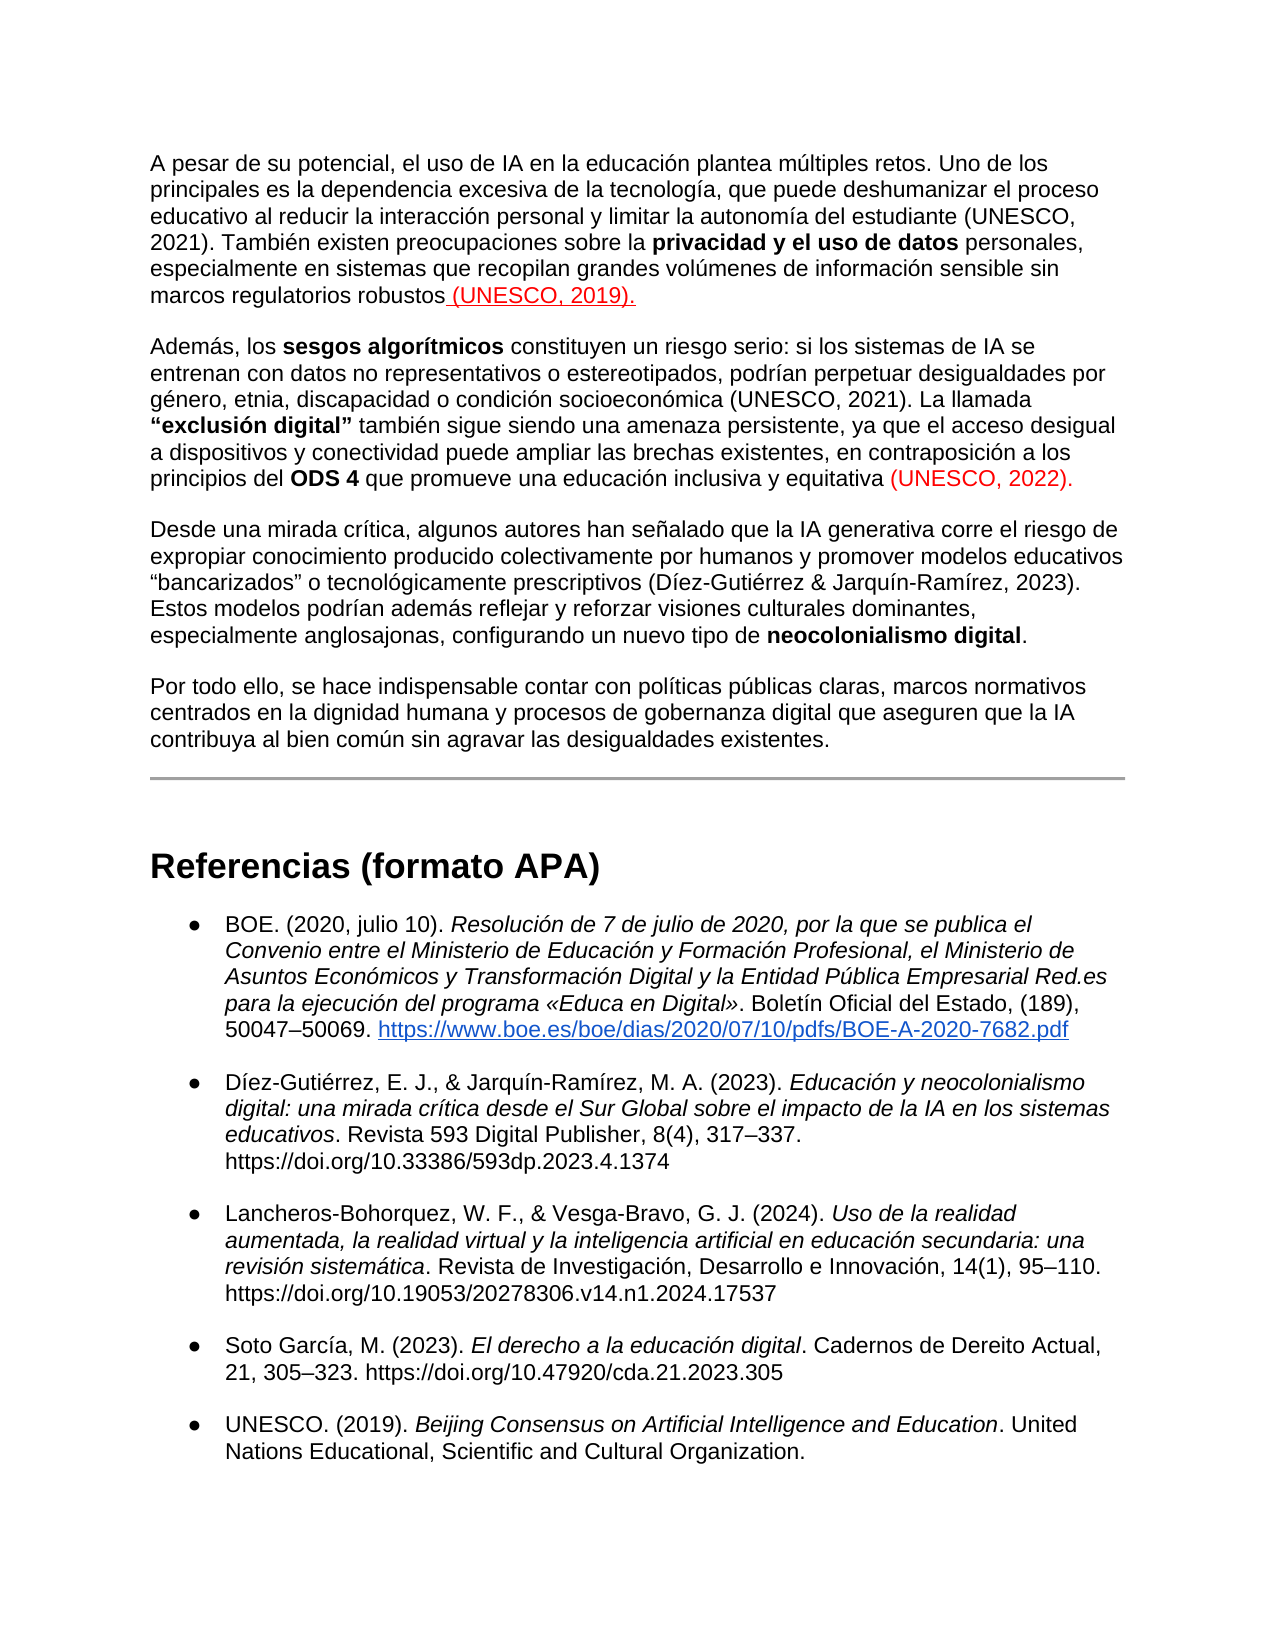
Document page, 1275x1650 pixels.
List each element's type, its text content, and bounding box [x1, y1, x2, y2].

subtitle Referencias (formato APA) [150, 845, 1125, 886]
list Soto García, M. (2023). El derecho a la educación digital. Cadernos de Dereito Actual, 21, 305–323. https://doi.org/10.47920/cda.21.2023.305 [187, 1332, 1125, 1411]
list BOE. (2020, julio 10). Resolución de 7 de julio de 2020, por la que se publica el Convenio entre el Ministerio de Educación y Formación Profesional, el Ministerio de Asuntos Económicos y Transformación Digital y la Entidad Pública Empresarial Red.es para la ejecución del programa «Educa en Digital». Boletín Oficial del Estado, (189), 50047–50069. https://www.boe.es/boe/dias/2020/07/10/pdfs/BOE-A-2020-7682.pdf [187, 911, 1125, 1069]
list Díez-Gutiérrez, E. J., & Jarquín-Ramírez, M. A. (2023). Educación y neocolonialismo digital: una mirada crítica desde el Sur Global sobre el impacto de la IA en los sistemas educativos. Revista 593 Digital Publisher, 8(4), 317–337. https://doi.org/10.33386/593dp.2023.4.1374 [187, 1069, 1125, 1200]
text Además, los sesgos algorítmicos constituyen un riesgo serio: si los sistemas de IA se entrenan con datos no representativos o estereotipados, podrían perpetuar desigualdades por género, etnia, discapacidad o condición socioeconómica (UNESCO, 2021). La llamada “exclusión digital” también sigue siendo una amenaza persistente, ya que el acceso desigual a dispositivos y conectividad puede ampliar las brechas existentes, en contraposición a los principios del ODS 4 que promueve una educación inclusiva y equitativa (UNESCO, 2022). [150, 333, 1125, 491]
text Por todo ello, se hace indispensable contar con políticas públicas claras, marcos normativos centrados en la dignidad humana y procesos de gobernanza digital que aseguren que la IA contribuya al bien común sin agravar las desigualdades existentes. [150, 673, 1125, 752]
list Lancheros-Bohorquez, W. F., & Vesga-Bravo, G. J. (2024). Uso de la realidad aumentada, la realidad virtual y la inteligencia artificial en educación secundaria: una revisión sistemática. Revista de Investigación, Desarrollo e Innovación, 14(1), 95–110. https://doi.org/10.19053/20278306.v14.n1.2024.17537 [187, 1200, 1125, 1332]
text A pesar de su potencial, el uso de IA en la educación plantea múltiples retos. Uno de los principales es la dependencia excesiva de la tecnología, que puede deshumanizar el proceso educativo al reducir la interacción personal y limitar la autonomía del estudiante (UNESCO, 2021). También existen preocupaciones sobre la privacidad y el uso de datos personales, especialmente en sistemas que recopilan grandes volúmenes de información sensible sin marcos regulatorios robustos (UNESCO, 2019). [150, 150, 1125, 308]
text Desde una mirada crítica, algunos autores han señalado que la IA generativa corre el riesgo de expropiar conocimiento producido colectivamente por humanos y promover modelos educativos “bancarizados” o tecnológicamente prescriptivos (Díez-Gutiérrez & Jarquín-Ramírez, 2023). Estos modelos podrían además reflejar y reforzar visiones culturales dominantes, especialmente anglosajonas, configurando un nuevo tipo de neocolonialismo digital. [150, 516, 1125, 648]
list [187, 1411, 1125, 1464]
